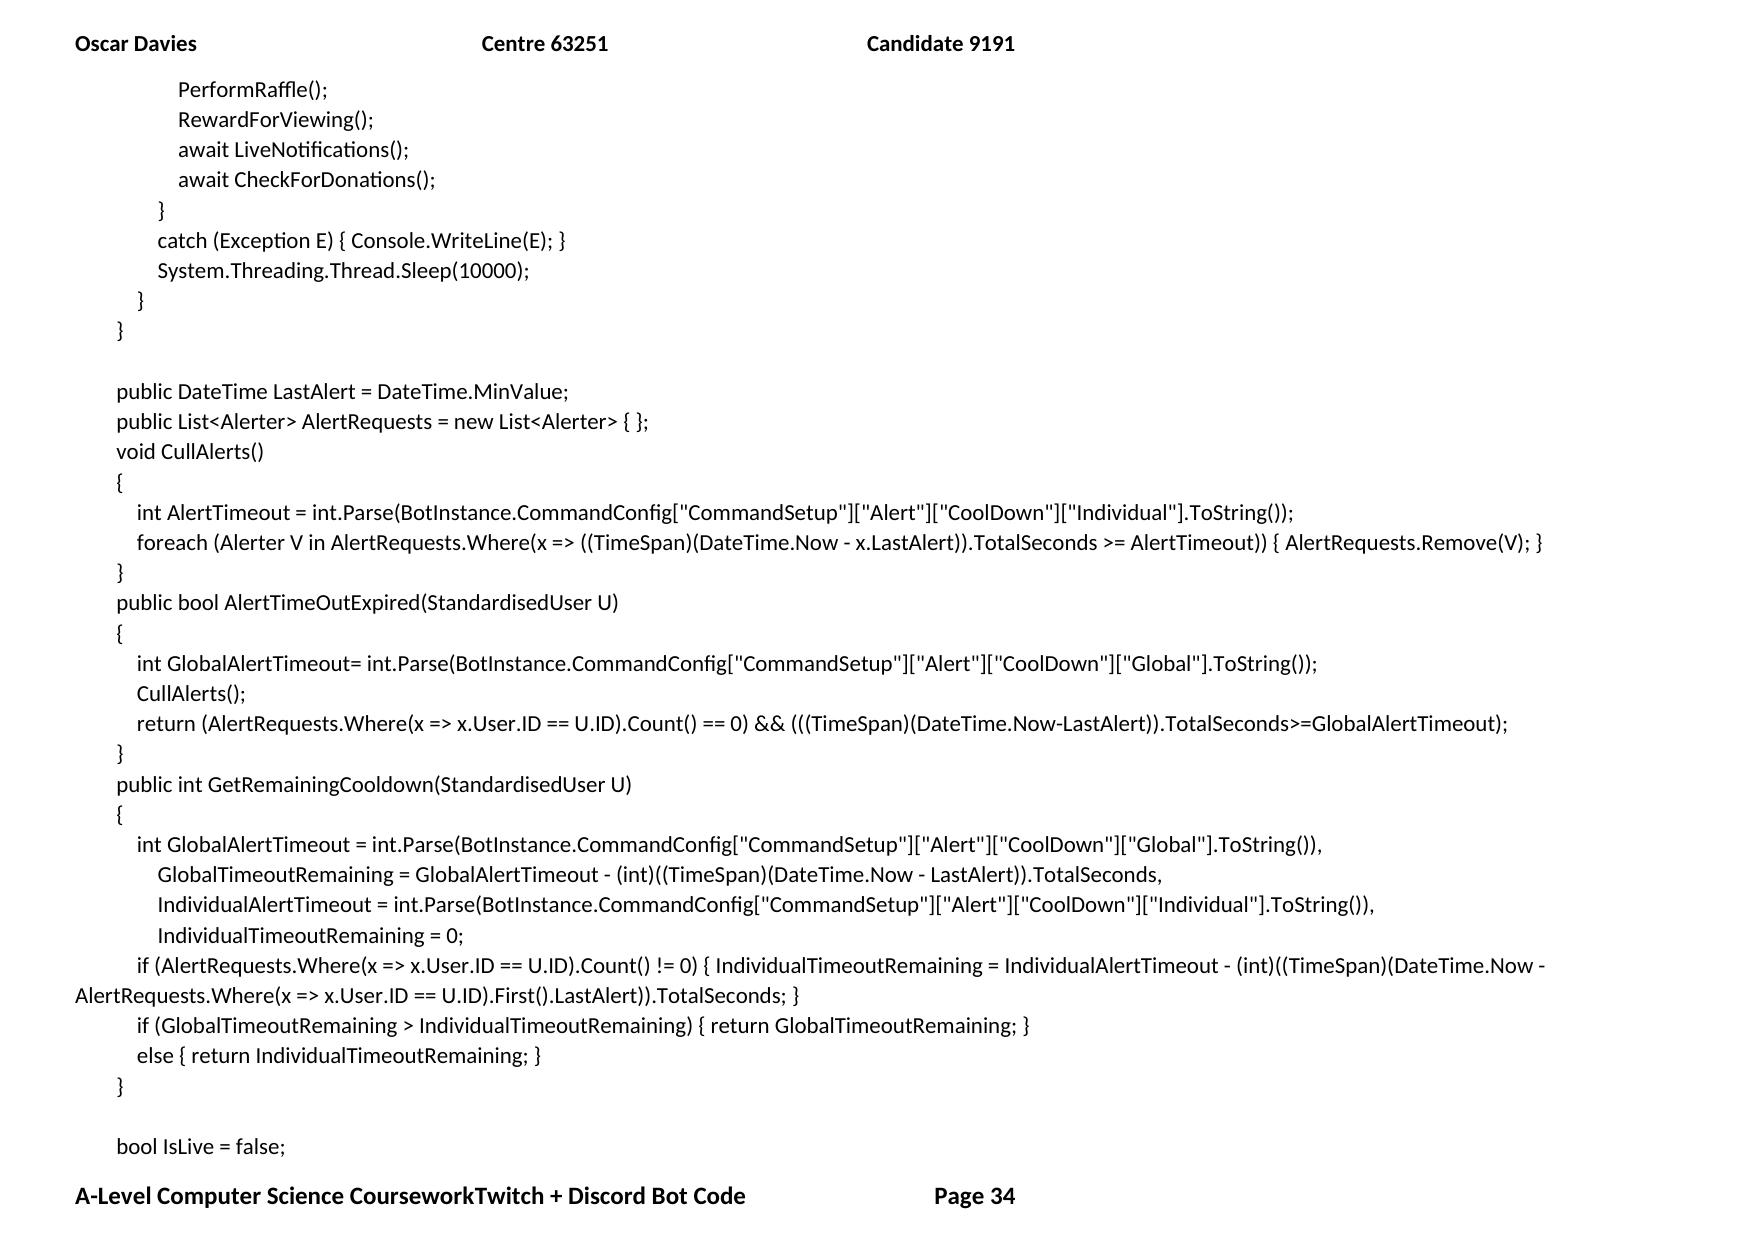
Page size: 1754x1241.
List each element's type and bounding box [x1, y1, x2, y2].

text [75, 75, 1679, 1160]
